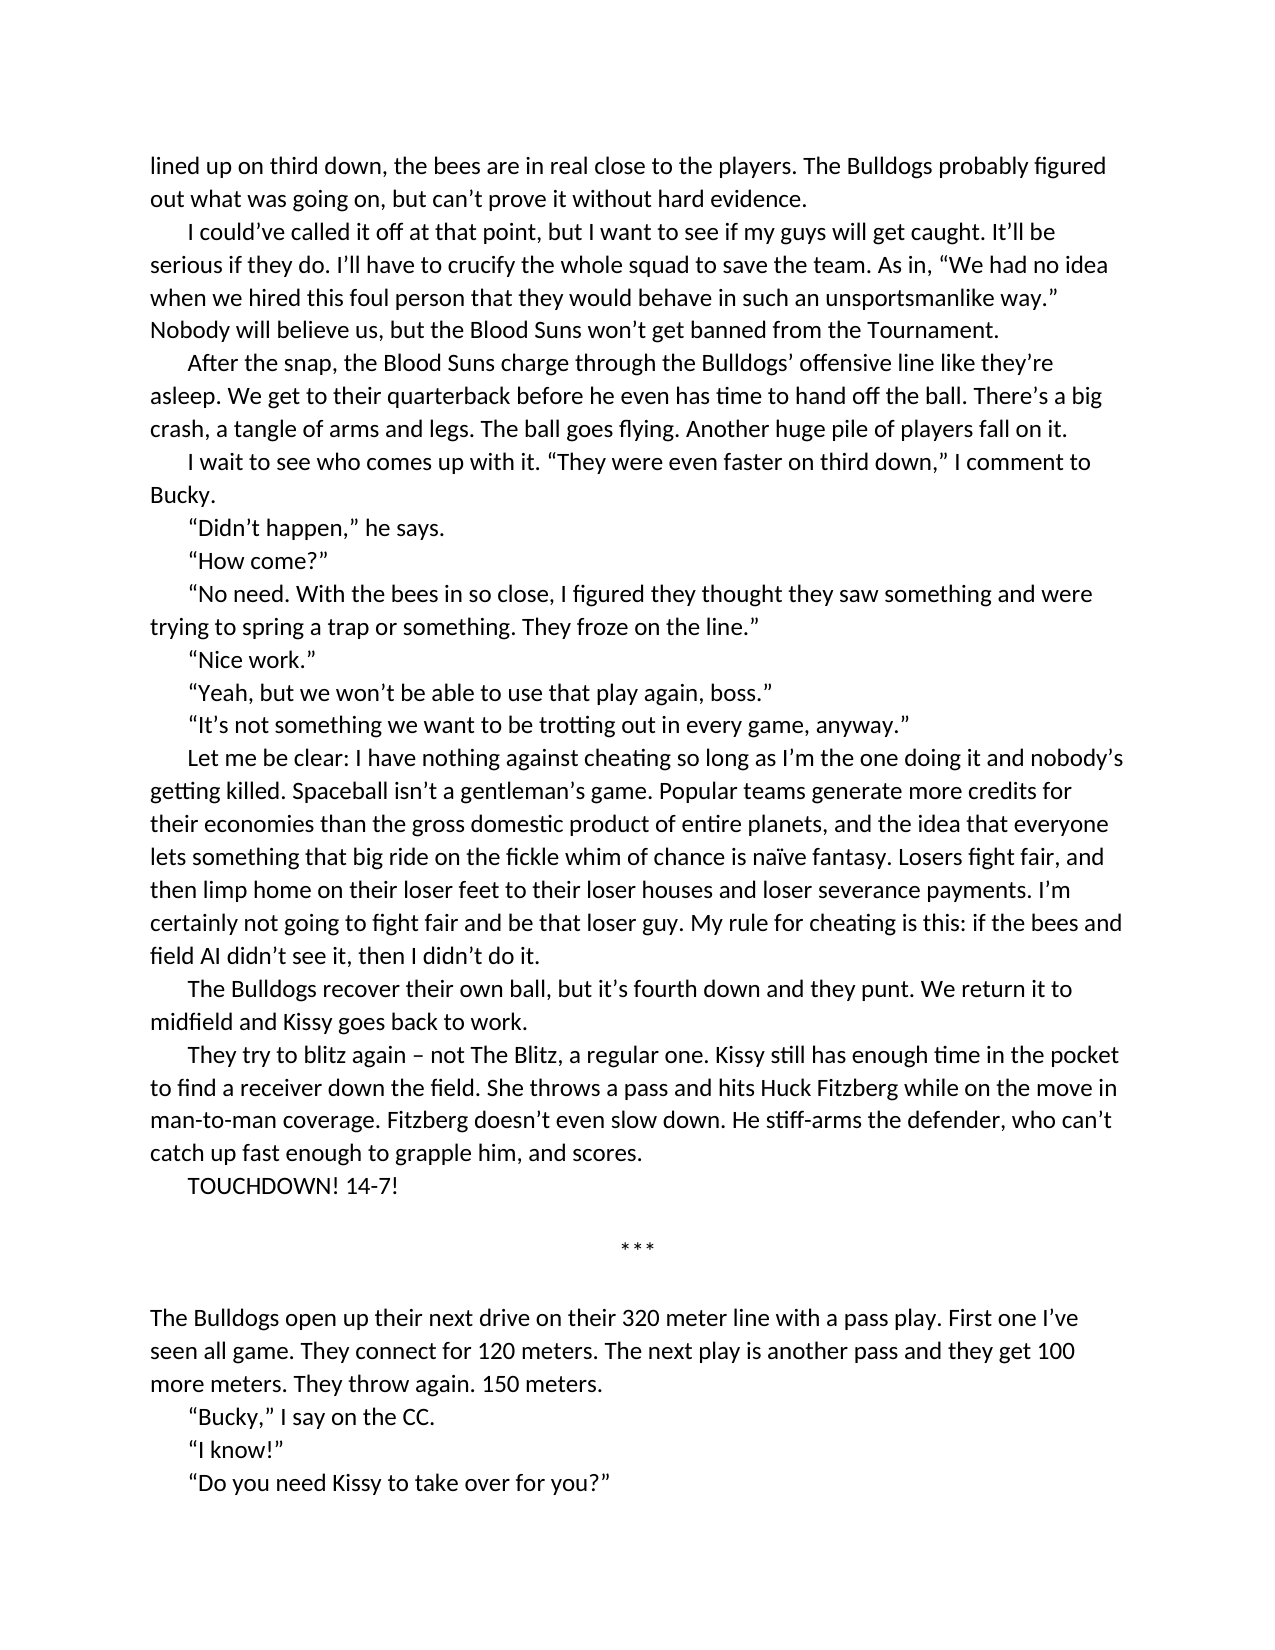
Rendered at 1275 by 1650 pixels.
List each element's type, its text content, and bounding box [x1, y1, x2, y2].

text *** [150, 1236, 1125, 1267]
text “I know!” [150, 1434, 1125, 1464]
text Let me be clear: I have nothing against cheating so long as I’m the one doing it and nobody’s getting killed. Spaceball isn’t a gentleman’s game. Popular teams generate more credits for their economies than the gross domestic product of entire planets, and the idea that everyone lets something that big ride on the fickle whim of chance is naïve fantasy. Losers fight fair, and then limp home on their loser feet to their loser houses and loser severance payments. I’m certainly not going to fight fair and be that loser guy. My rule for cheating is this: if the bees and field AI didn’t see it, then I didn’t do it. [150, 742, 1125, 971]
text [150, 150, 1125, 213]
text I could’ve called it off at that point, but I want to see if my guys will get caught. It’ll be serious if they do. I’ll have to crucify the whole squad to save the team. As in, “We had no idea when we hired this foul person that they would behave in such an unsportsmanlike way.” Nobody will believe us, but the Blood Suns won’t get banned from the Tournament. [150, 216, 1125, 345]
text “How come?” [150, 545, 1125, 576]
text After the snap, the Blood Suns charge through the Bulldogs’ offensive line like they’re asleep. We get to their quarterback before he even has time to hand off the ball. There’s a big crash, a tangle of arms and legs. The ball goes flying. Another huge pile of players fall on it. [150, 347, 1125, 444]
text “Yeah, but we won’t be able to use that play again, boss.” [150, 677, 1125, 707]
text TOUCHDOWN! 14-7! [150, 1170, 1125, 1201]
text “It’s not something we want to be trotting out in every game, anyway.” [150, 709, 1125, 740]
text “Do you need Kissy to take over for you?” [150, 1467, 1125, 1497]
text The Bulldogs open up their next drive on their 320 meter line with a pass play. First one I’ve seen all game. They connect for 120 meters. The next play is another pass and they get 100 more meters. They throw again. 150 meters. [150, 1302, 1125, 1398]
text “Bucky,” I say on the CC. [150, 1401, 1125, 1431]
text “Nice work.” [150, 644, 1125, 674]
text I wait to see who comes up with it. “They were even faster on third down,” I comment to Bucky. [150, 446, 1125, 510]
text They try to blitz again – not The Blitz, a regular one. Kissy still has enough time in the pocket to find a receiver down the field. She throws a pass and hits Huck Fitzberg while on the move in man-to-man coverage. Fitzberg doesn’t even slow down. He stiff-arms the defender, who can’t catch up fast enough to grapple him, and scores. [150, 1039, 1125, 1168]
text “Didn’t happen,” he says. [150, 512, 1125, 543]
text “No need. With the bees in so close, I figured they thought they saw something and were trying to spring a trap or something. They froze on the line.” [150, 578, 1125, 641]
text The Bulldogs recover their own ball, but it’s fourth down and they punt. We return it to midfield and Kissy goes back to work. [150, 973, 1125, 1036]
